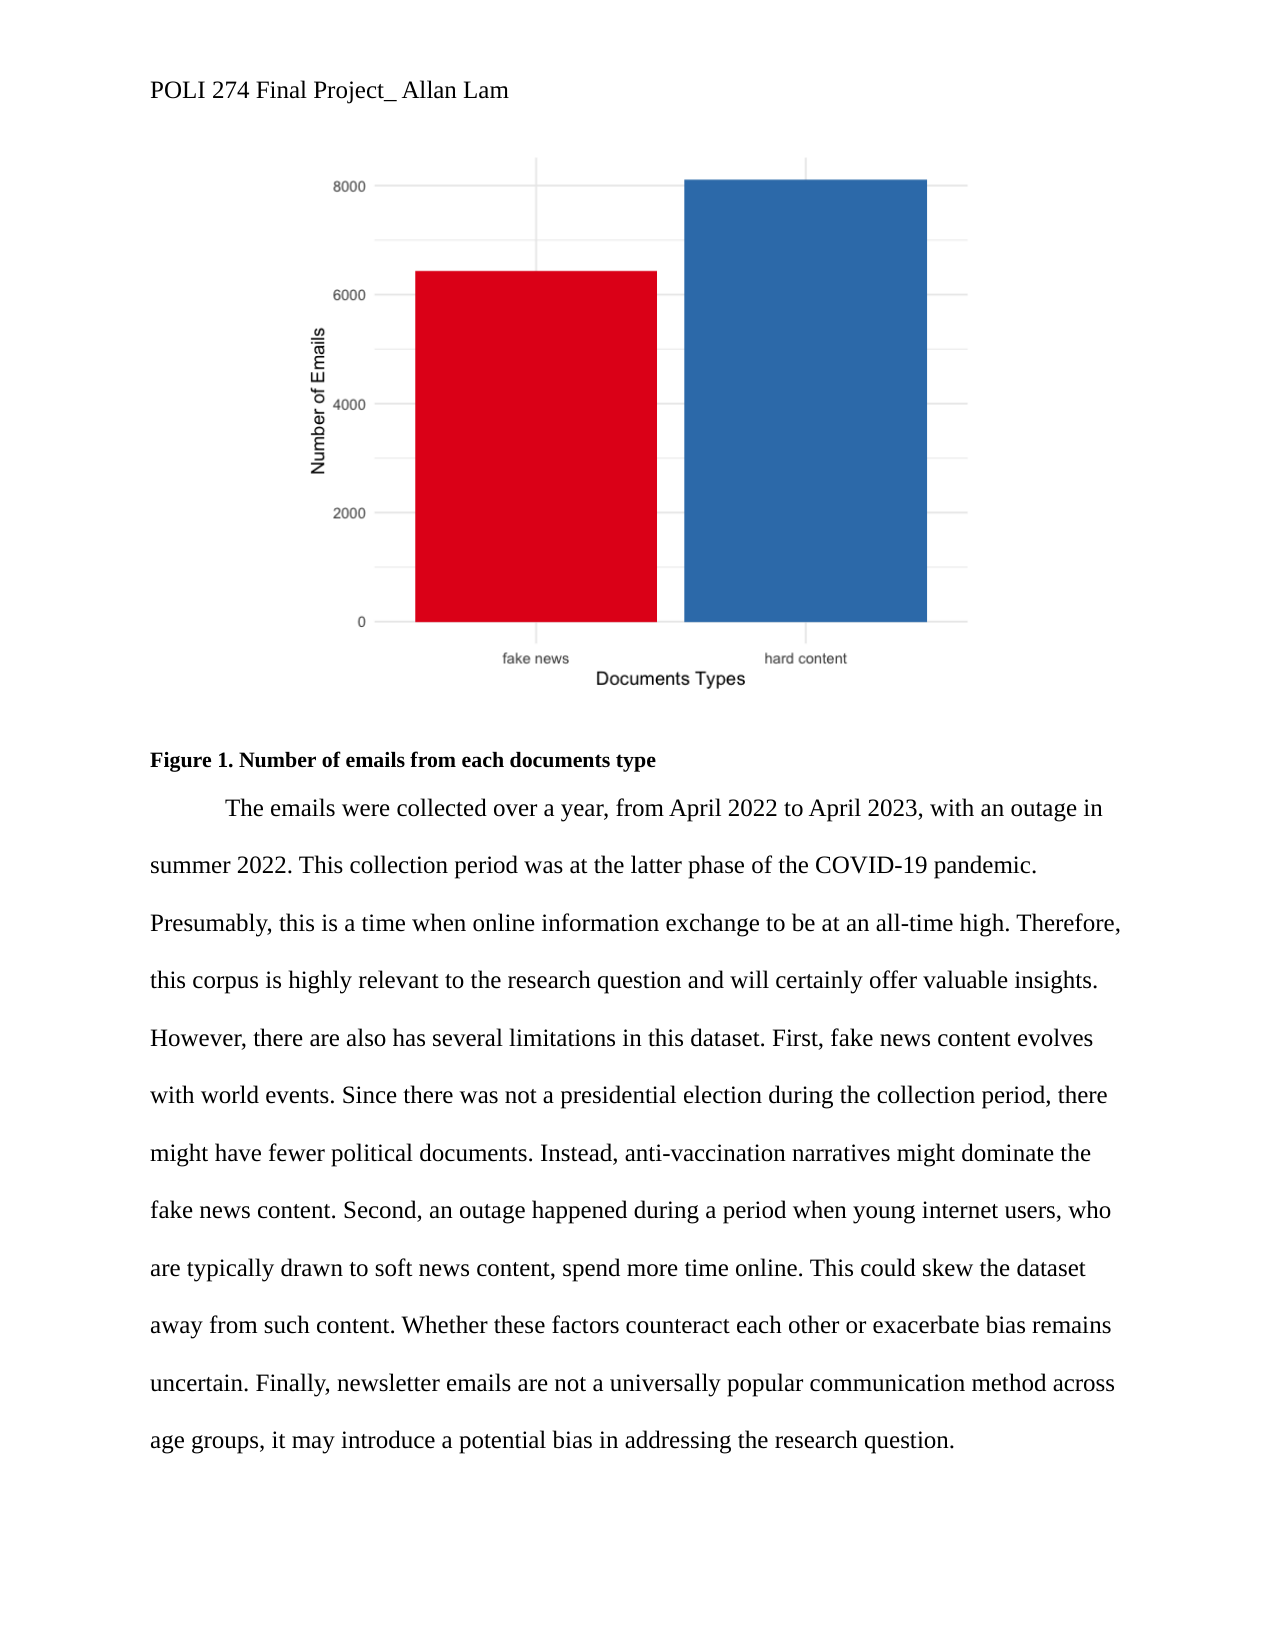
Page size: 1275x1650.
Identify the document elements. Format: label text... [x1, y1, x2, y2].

picture [302, 150, 973, 697]
text Figure 1. Number of emails from each documents type [150, 747, 1125, 772]
text The emails were collected over a year, from April 2022 to April 2023, with an outage in summer 2022. This collection period was at the latter phase of the COVID-19 pandemic. Presumably, this is a time when online information exchange to be at an all-time high. Therefore, this corpus is highly relevant to the research question and will certainly offer valuable insights. However, there are also has several limitations in this dataset. First, fake news content evolves with world events. Since there was not a presidential election during the collection period, there might have fewer political documents. Instead, anti-vaccination narratives might dominate the fake news content. Second, an outage happened during a period when young internet users, who are typically drawn to soft news content, spend more time online. This could skew the dataset away from such content. Whether these factors counteract each other or exacerbate bias remains uncertain. Finally, newsletter emails are not a universally popular communication method across age groups, it may introduce a potential bias in addressing the research question. [150, 793, 1125, 1454]
